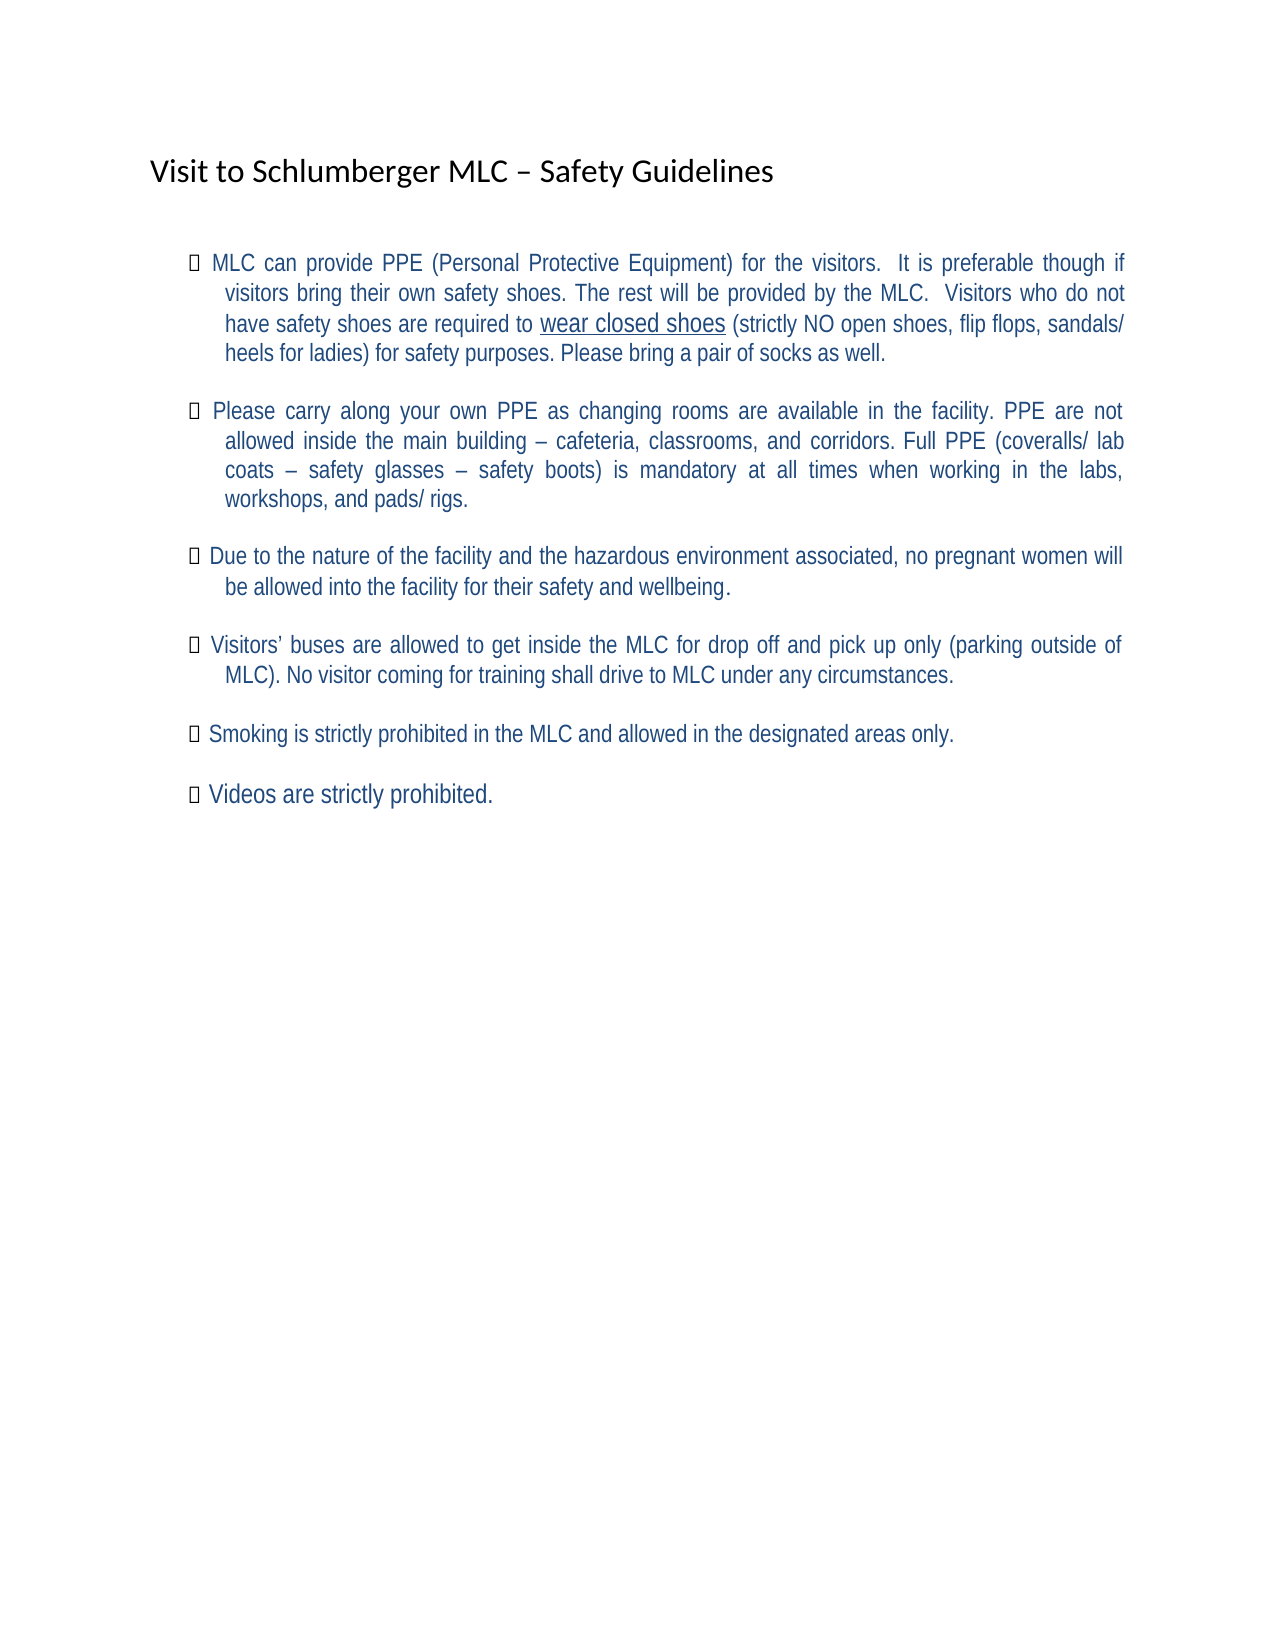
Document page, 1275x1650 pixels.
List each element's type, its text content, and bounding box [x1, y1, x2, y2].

text  Please carry along your own PPE as changing rooms are available in the facility. PPE are not allowed inside the main building – cafeteria, classrooms, and corridors. Full PPE (coveralls/ lab coats – safety glasses – safety boots) is mandatory at all times when working in the labs, workshops, and pads/ rigs. [187, 395, 1125, 512]
list  Due to the nature of the facility and the hazardous environment associated, no pregnant women will be allowed into the facility for their safety and wellbeing. [187, 540, 1125, 601]
text  Visitors’ buses are allowed to get inside the MLC for drop off and pick up only (parking outside of MLC). No visitor coming for training shall drive to MLC under any circumstances. [187, 629, 1125, 689]
text  Smoking is strictly prohibited in the MLC and allowed in the designated areas only. [187, 718, 1125, 749]
text  Videos are strictly prohibited. [187, 778, 1125, 810]
text  MLC can provide PPE (Personal Protective Equipment) for the visitors. It is preferable though if visitors bring their own safety shoes. The rest will be provided by the MLC. Visitors who do not have safety shoes are required to wear closed shoes (strictly NO open shoes, flip flops, sandals/ heels for ladies) for safety purposes. Please bring a pair of socks as well. [187, 247, 1125, 366]
text Visit to Schlumberger MLC – Safety Guidelines [150, 150, 1125, 191]
